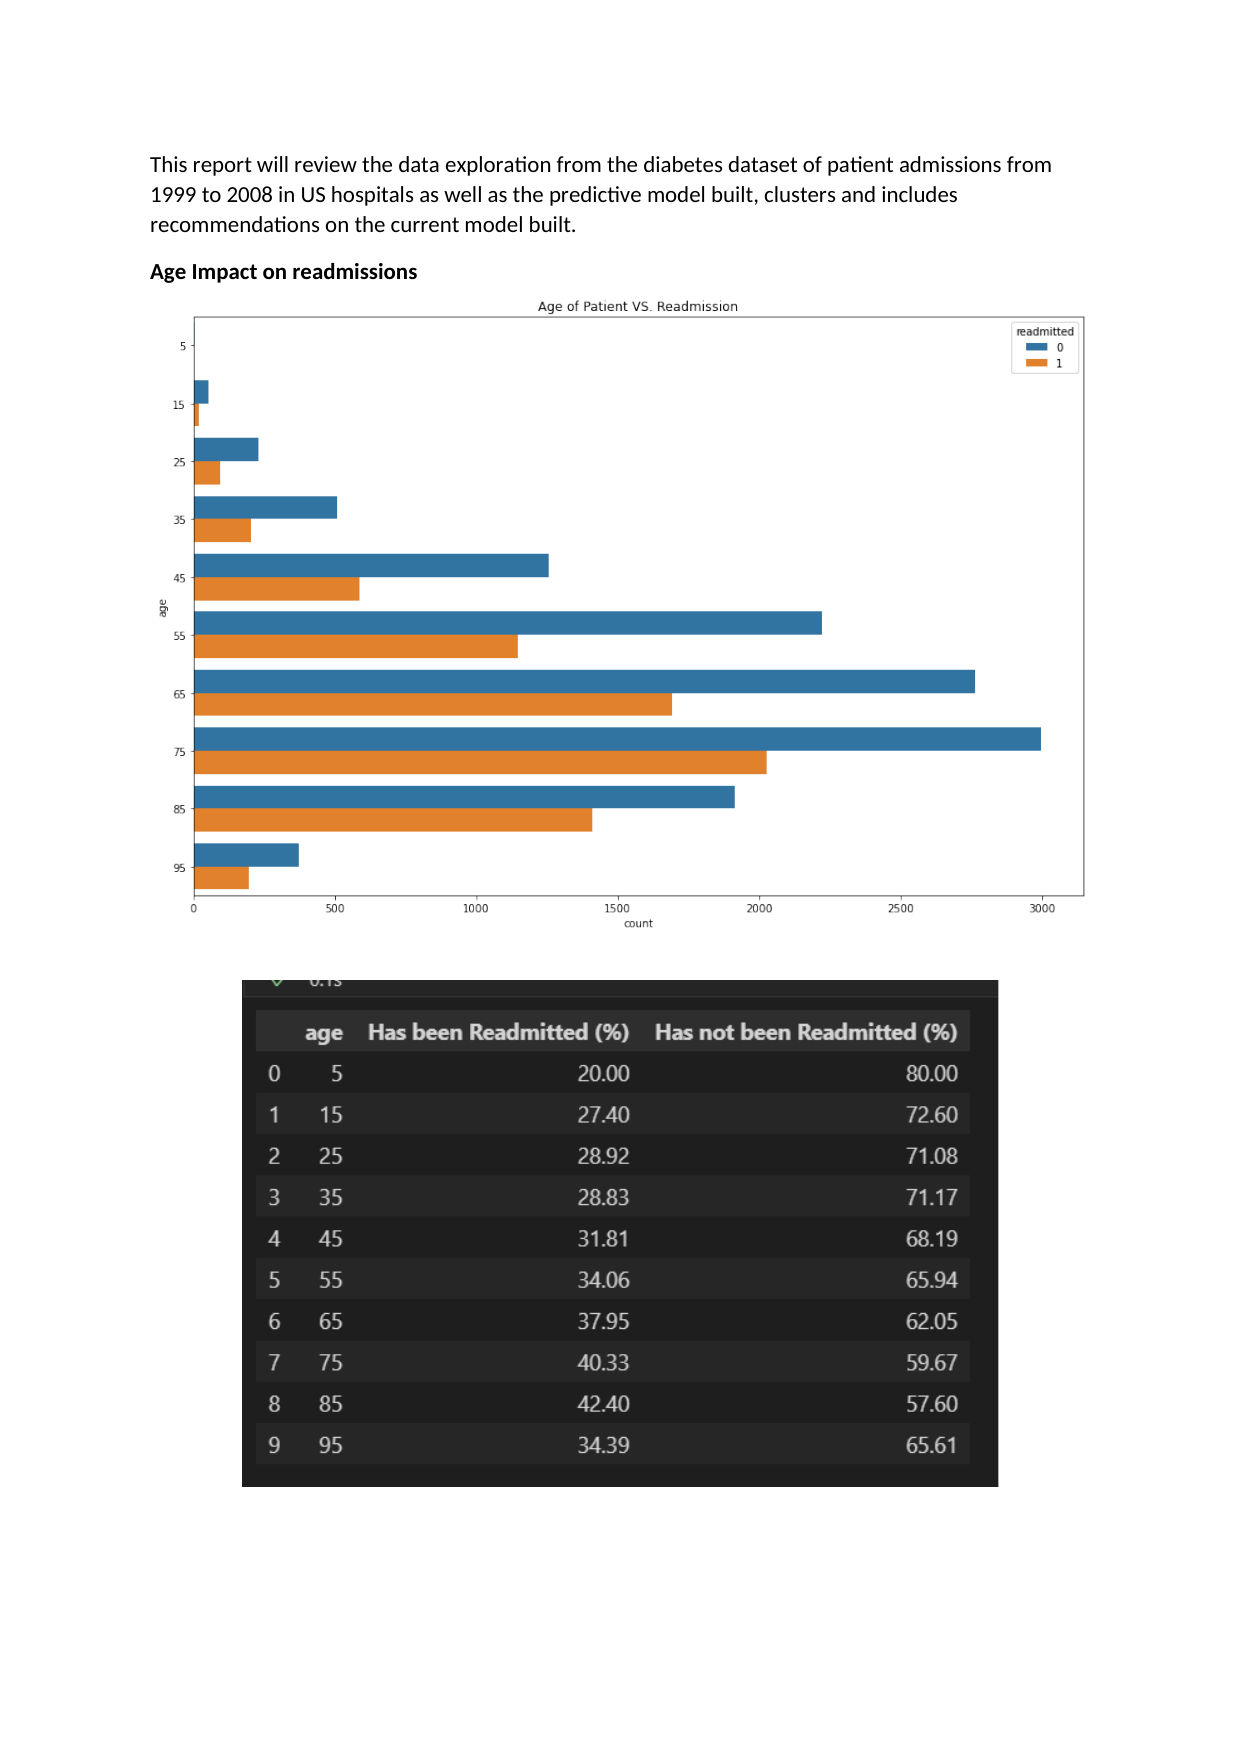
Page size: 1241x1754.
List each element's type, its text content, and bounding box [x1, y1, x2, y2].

picture [242, 980, 999, 1487]
text This report will review the data exploration from the diabetes dataset of patient admissions from 1999 to 2008 in US hospitals as well as the predictive model built, clusters and includes recommendations on the current model built. [150, 150, 1090, 238]
picture [150, 293, 1091, 936]
text Age Impact on readmissions [150, 257, 1090, 285]
